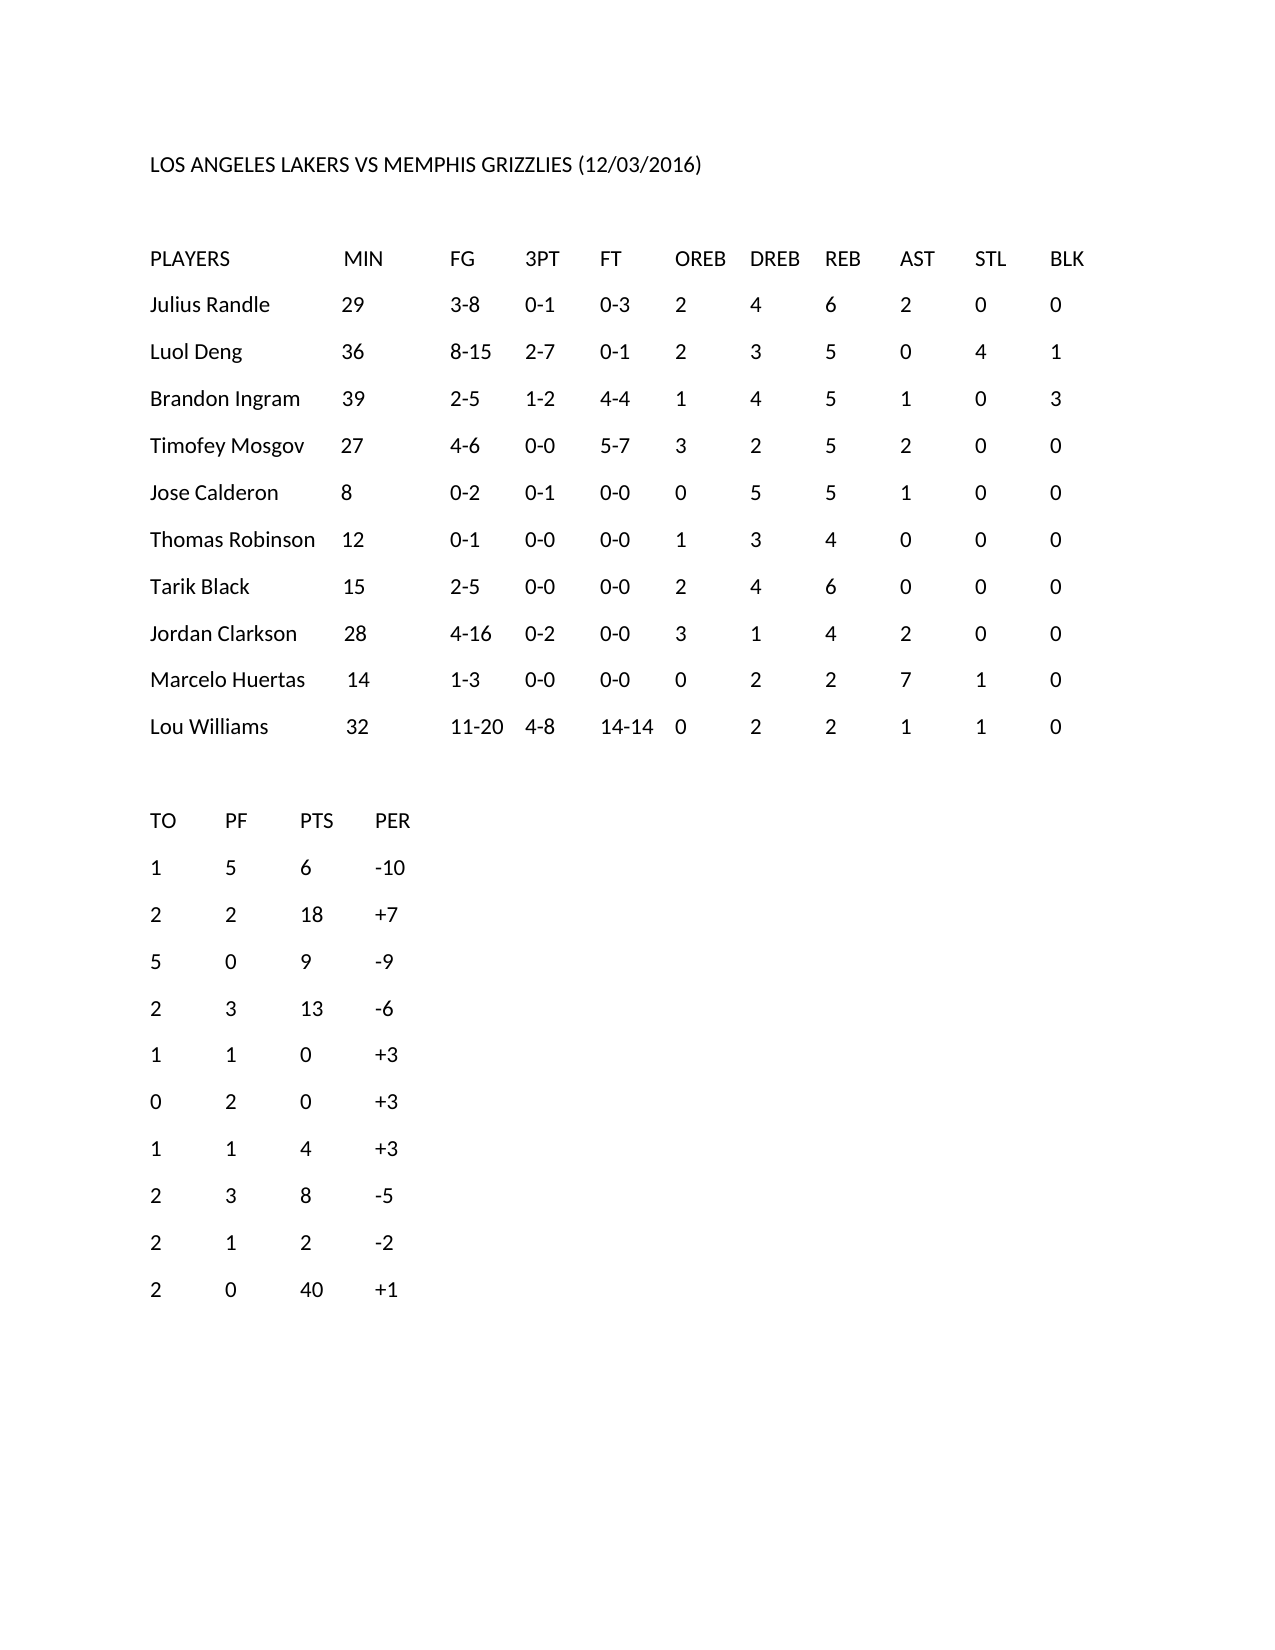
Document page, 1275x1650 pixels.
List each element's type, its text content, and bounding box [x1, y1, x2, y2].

text 1 1 0 +3 [150, 1041, 1125, 1069]
text 5 0 9 -9 [150, 947, 1125, 975]
text Lou Williams 32 11-20 4-8 14-14 0 2 2 1 1 0 [150, 712, 1125, 741]
text Timofey Mosgov 27 4-6 0-0 5-7 3 2 5 2 0 0 [150, 431, 1125, 459]
text Marcelo Huertas 14 1-3 0-0 0-0 0 2 2 7 1 0 [150, 666, 1125, 694]
text Julius Randle 29 3-8 0-1 0-3 2 4 6 2 0 0 [150, 291, 1125, 319]
text PLAYERS MIN FG 3PT FT OREB DREB REB AST STL BLK [150, 244, 1125, 272]
text TO PF PTS PER [150, 806, 1125, 834]
text Jordan Clarkson 28 4-16 0-2 0-0 3 1 4 2 0 0 [150, 619, 1125, 647]
text Jose Calderon 8 0-2 0-1 0-0 0 5 5 1 0 0 [150, 478, 1125, 506]
text 2 3 8 -5 [150, 1181, 1125, 1209]
text 2 0 40 +1 [150, 1275, 1125, 1303]
text 2 1 2 -2 [150, 1228, 1125, 1256]
text Tarik Black 15 2-5 0-0 0-0 2 4 6 0 0 0 [150, 572, 1125, 600]
text Brandon Ingram 39 2-5 1-2 4-4 1 4 5 1 0 3 [150, 384, 1125, 412]
text 2 3 13 -6 [150, 994, 1125, 1022]
text 1 1 4 +3 [150, 1134, 1125, 1162]
text LOS ANGELES LAKERS VS MEMPHIS GRIZZLIES (12/03/2016) [150, 150, 1125, 178]
text 0 2 0 +3 [150, 1087, 1125, 1116]
text 1 5 6 -10 [150, 853, 1125, 881]
text 2 2 18 +7 [150, 900, 1125, 928]
text Luol Deng 36 8-15 2-7 0-1 2 3 5 0 4 1 [150, 337, 1125, 366]
text Thomas Robinson 12 0-1 0-0 0-0 1 3 4 0 0 0 [150, 525, 1125, 553]
